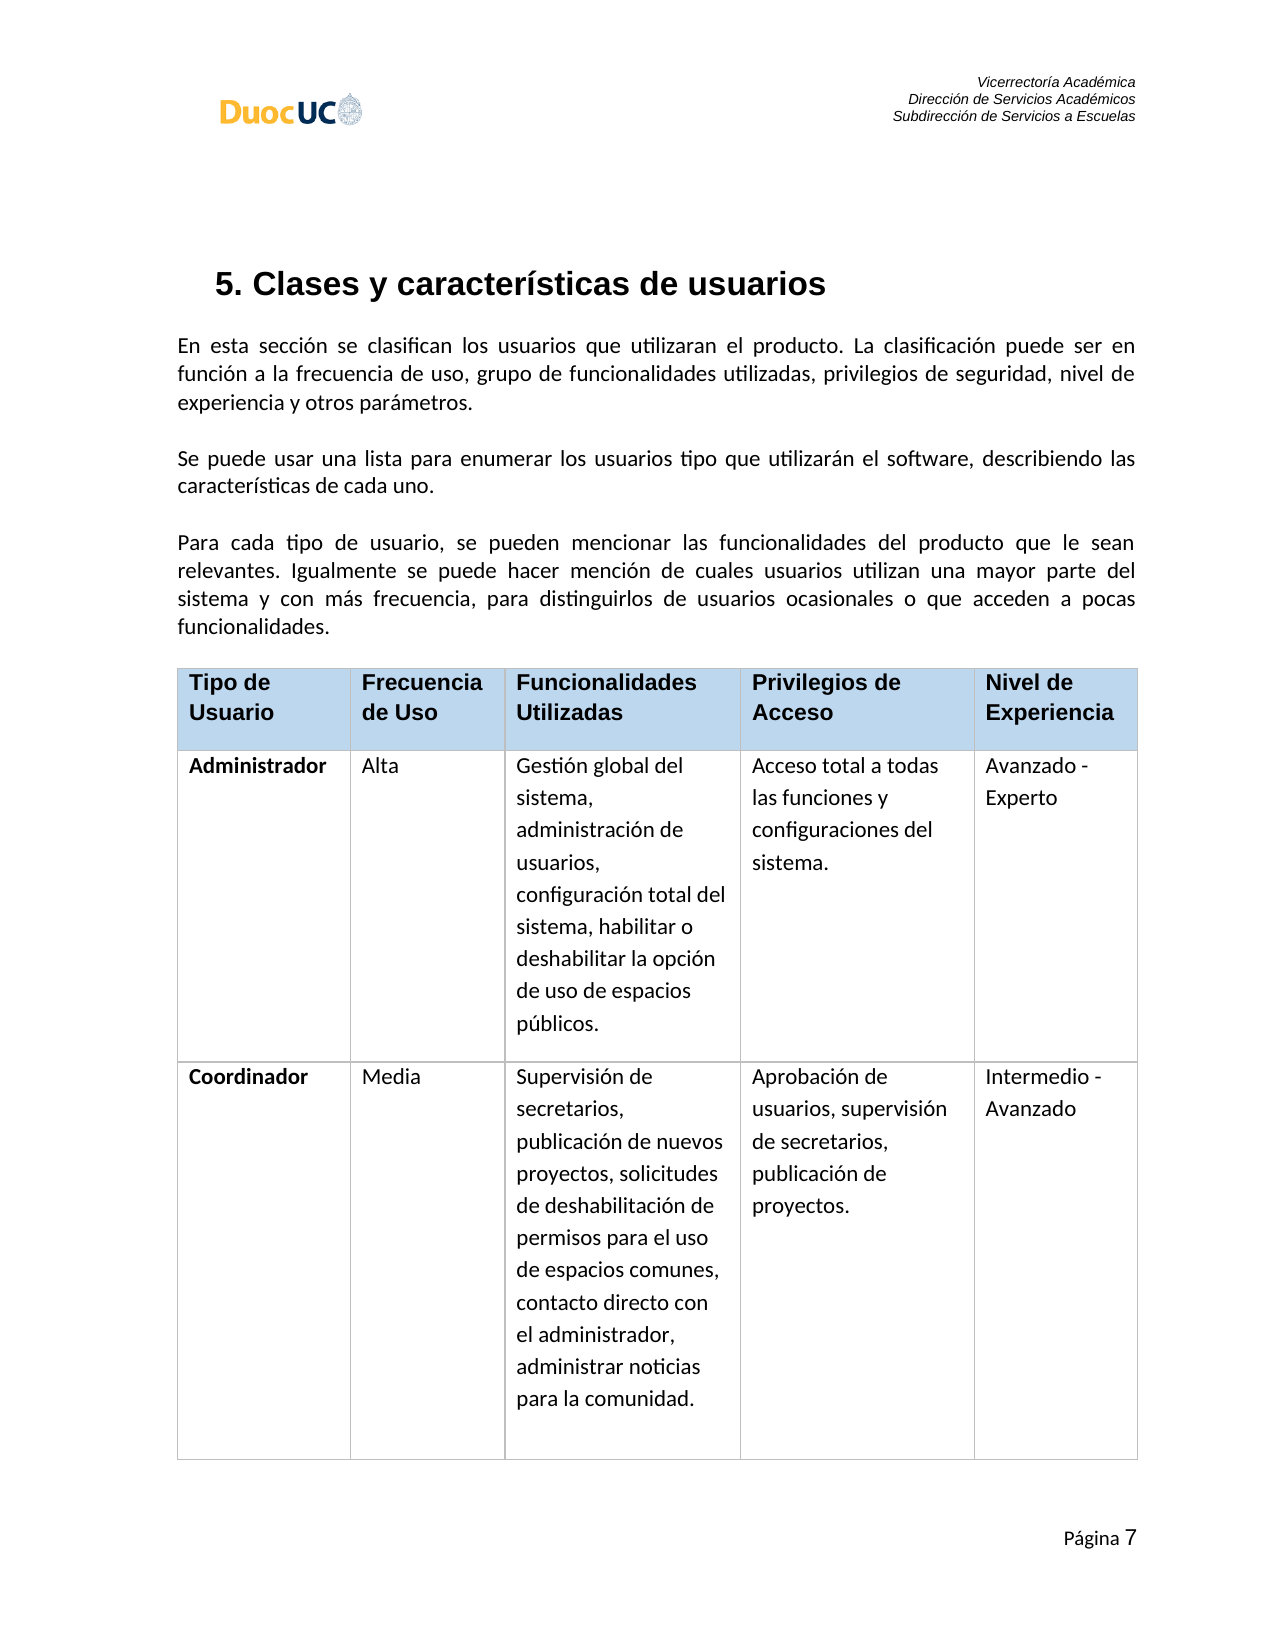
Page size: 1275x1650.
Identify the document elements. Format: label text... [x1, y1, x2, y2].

picture [213, 89, 367, 128]
table_cell Gestión global del sistema, administración de usuarios, configuración total del sistema, habilitar o deshabilitar la opción de uso de espacios públicos. [506, 751, 740, 1061]
subtitle Clases y características de usuarios [215, 264, 1137, 302]
table_cell Alta [351, 751, 504, 1061]
table_header Frecuencia de Uso [351, 669, 504, 750]
table_cell Supervisión de secretarios, publicación de nuevos proyectos, solicitudes de deshabilitación de permisos para el uso de espacios comunes, contacto directo con el administrador, administrar noticias para la comunidad. [506, 1063, 740, 1459]
table_header Privilegios de Acceso [741, 669, 974, 750]
table_cell Aprobación de usuarios, supervisión de secretarios, publicación de proyectos. [741, 1063, 974, 1459]
table_header Funcionalidades Utilizadas [506, 669, 740, 750]
table_cell Acceso total a todas las funciones y configuraciones del sistema. [741, 751, 974, 1061]
table_cell Intermedio - Avanzado [975, 1063, 1137, 1459]
text Se puede usar una lista para enumerar los usuarios tipo que utilizarán el software, describiendo las características de cada uno. [177, 444, 1137, 500]
text En esta sección se clasifican los usuarios que utilizaran el producto. La clasificación puede ser en función a la frecuencia de uso, grupo de funcionalidades utilizadas, privilegios de seguridad, nivel de experiencia y otros parámetros. [177, 332, 1137, 416]
table_cell Media [351, 1063, 504, 1459]
table_cell Avanzado - Experto [975, 751, 1137, 1061]
table_header Tipo de Usuario [178, 669, 350, 750]
table_cell Coordinador [178, 1063, 350, 1459]
text Para cada tipo de usuario, se pueden mencionar las funcionalidades del producto que le sean relevantes. Igualmente se puede hacer mención de cuales usuarios utilizan una mayor parte del sistema y con más frecuencia, para distinguirlos de usuarios ocasionales o que acceden a pocas funcionalidades. [177, 528, 1137, 640]
table_header Nivel de Experiencia [975, 669, 1137, 750]
table_cell Administrador [178, 751, 350, 1061]
